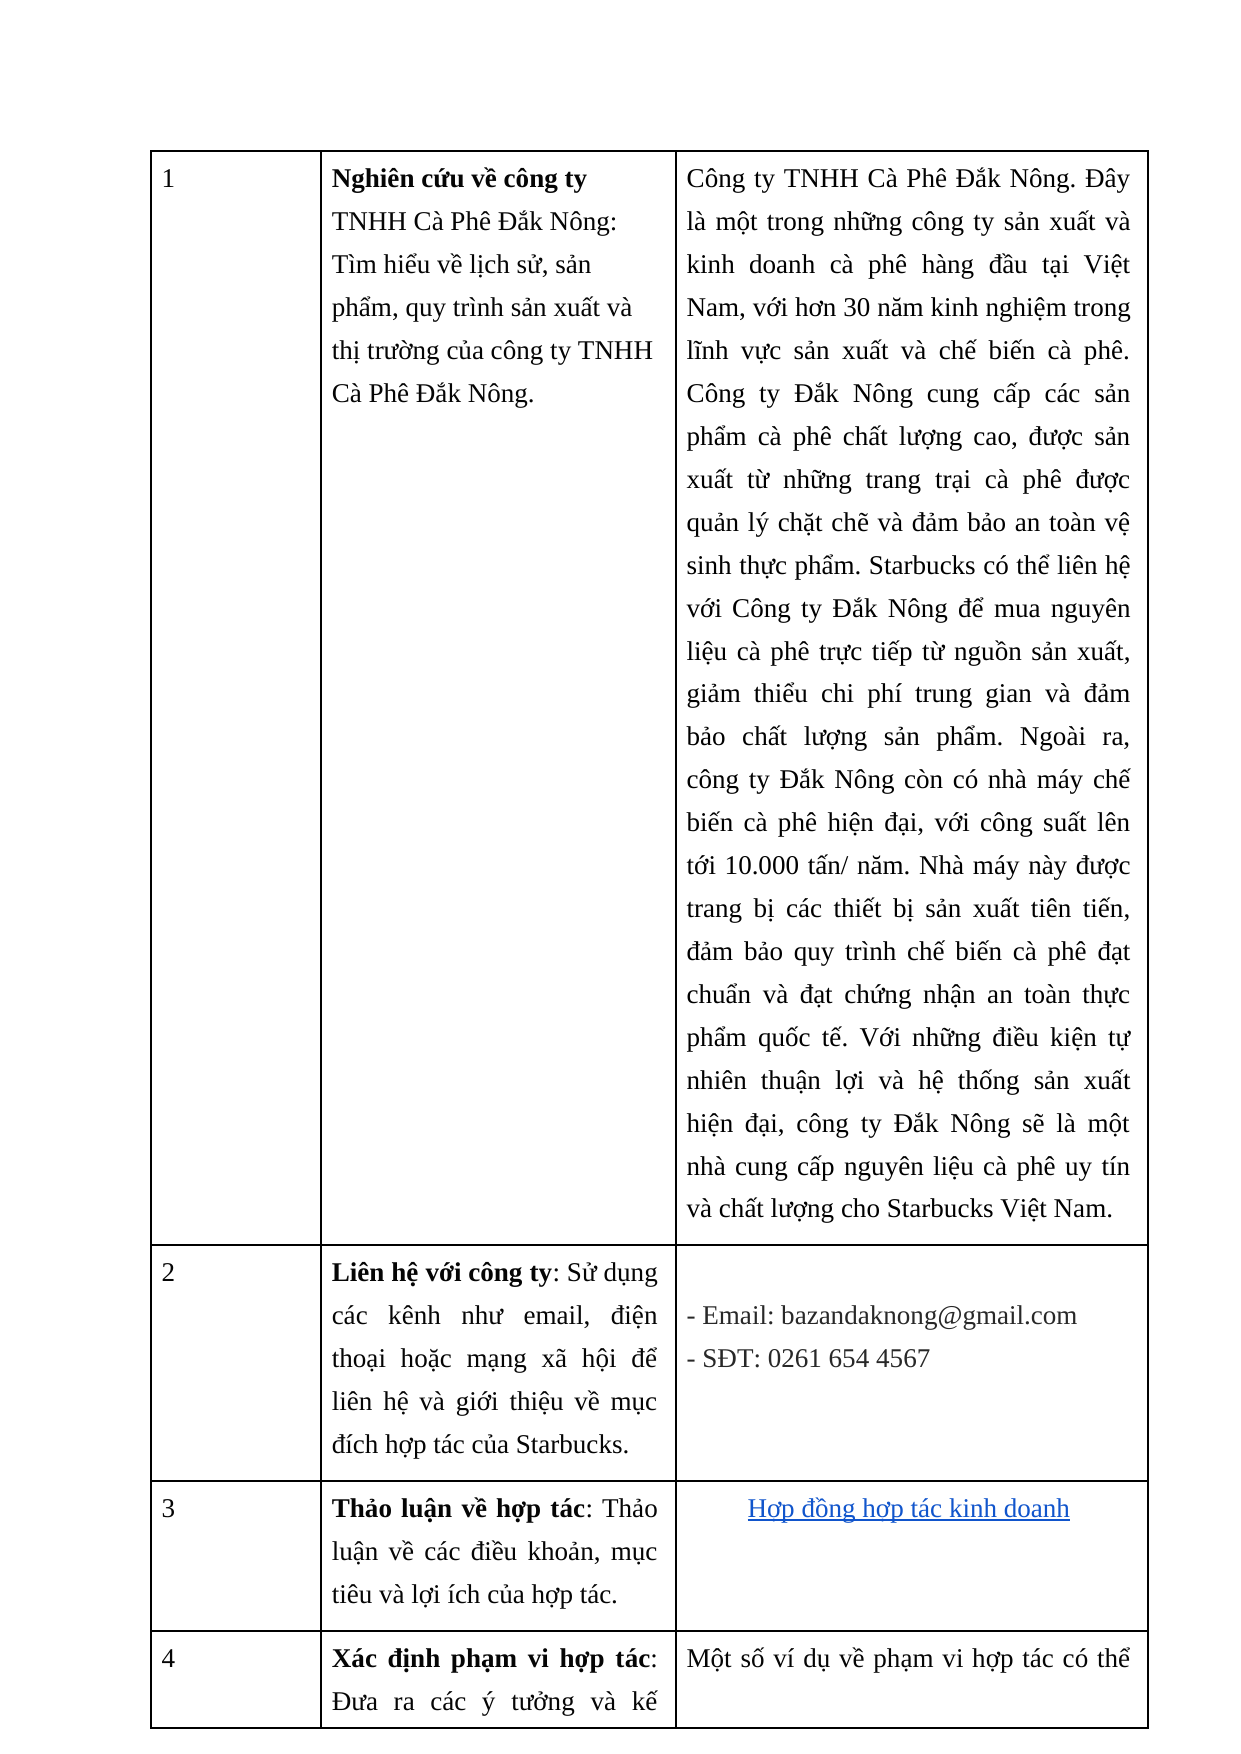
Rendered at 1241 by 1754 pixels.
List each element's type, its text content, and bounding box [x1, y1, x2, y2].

table_cell 4 [152, 1632, 320, 1727]
table_cell - Email: bazandaknong@gmail.com - SĐT: 0261 654 4567 [677, 1246, 1147, 1480]
table_cell Nghiên cứu về công ty TNHH Cà Phê Đắk Nông: Tìm hiểu về lịch sử, sản phẩm, quy trình sản xuất và thị trường của công ty TNHH Cà Phê Đắk Nông. [322, 152, 675, 1244]
table_cell 1 [152, 152, 320, 1244]
table_cell Hợp đồng hợp tác kinh doanh [677, 1482, 1147, 1630]
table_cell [322, 1632, 675, 1727]
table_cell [677, 1632, 1147, 1727]
table_cell 3 [152, 1482, 320, 1630]
table_cell Liên hệ với công ty: Sử dụng các kênh như email, điện thoại hoặc mạng xã hội để liên hệ và giới thiệu về mục đích hợp tác của Starbucks. [322, 1246, 675, 1480]
table_cell 2 [152, 1246, 320, 1480]
table_cell Thảo luận về hợp tác: Thảo luận về các điều khoản, mục tiêu và lợi ích của hợp tác. [322, 1482, 675, 1630]
table_cell Công ty TNHH Cà Phê Đắk Nông. Đây là một trong những công ty sản xuất và kinh doanh cà phê hàng đầu tại Việt Nam, với hơn 30 năm kinh nghiệm trong lĩnh vực sản xuất và chế biến cà phê. Công ty Đắk Nông cung cấp các sản phẩm cà phê chất lượng cao, được sản xuất từ những trang trại cà phê được quản lý chặt chẽ và đảm bảo an toàn vệ sinh thực phẩm. Starbucks có thể liên hệ với Công ty Đắk Nông để mua nguyên liệu cà phê trực tiếp từ nguồn sản xuất, giảm thiểu chi phí trung gian và đảm bảo chất lượng sản phẩm. Ngoài ra, công ty Đắk Nông còn có nhà máy chế biến cà phê hiện đại, với công suất lên tới 10.000 tấn/ năm. Nhà máy này được trang bị các thiết bị sản xuất tiên tiến, đảm bảo quy trình chế biến cà phê đạt chuẩn và đạt chứng nhận an toàn thực phẩm quốc tế. Với những điều kiện tự nhiên thuận lợi và hệ thống sản xuất hiện đại, công ty Đắk Nông sẽ là một nhà cung cấp nguyên liệu cà phê uy tín và chất lượng cho Starbucks Việt Nam. [677, 152, 1147, 1244]
